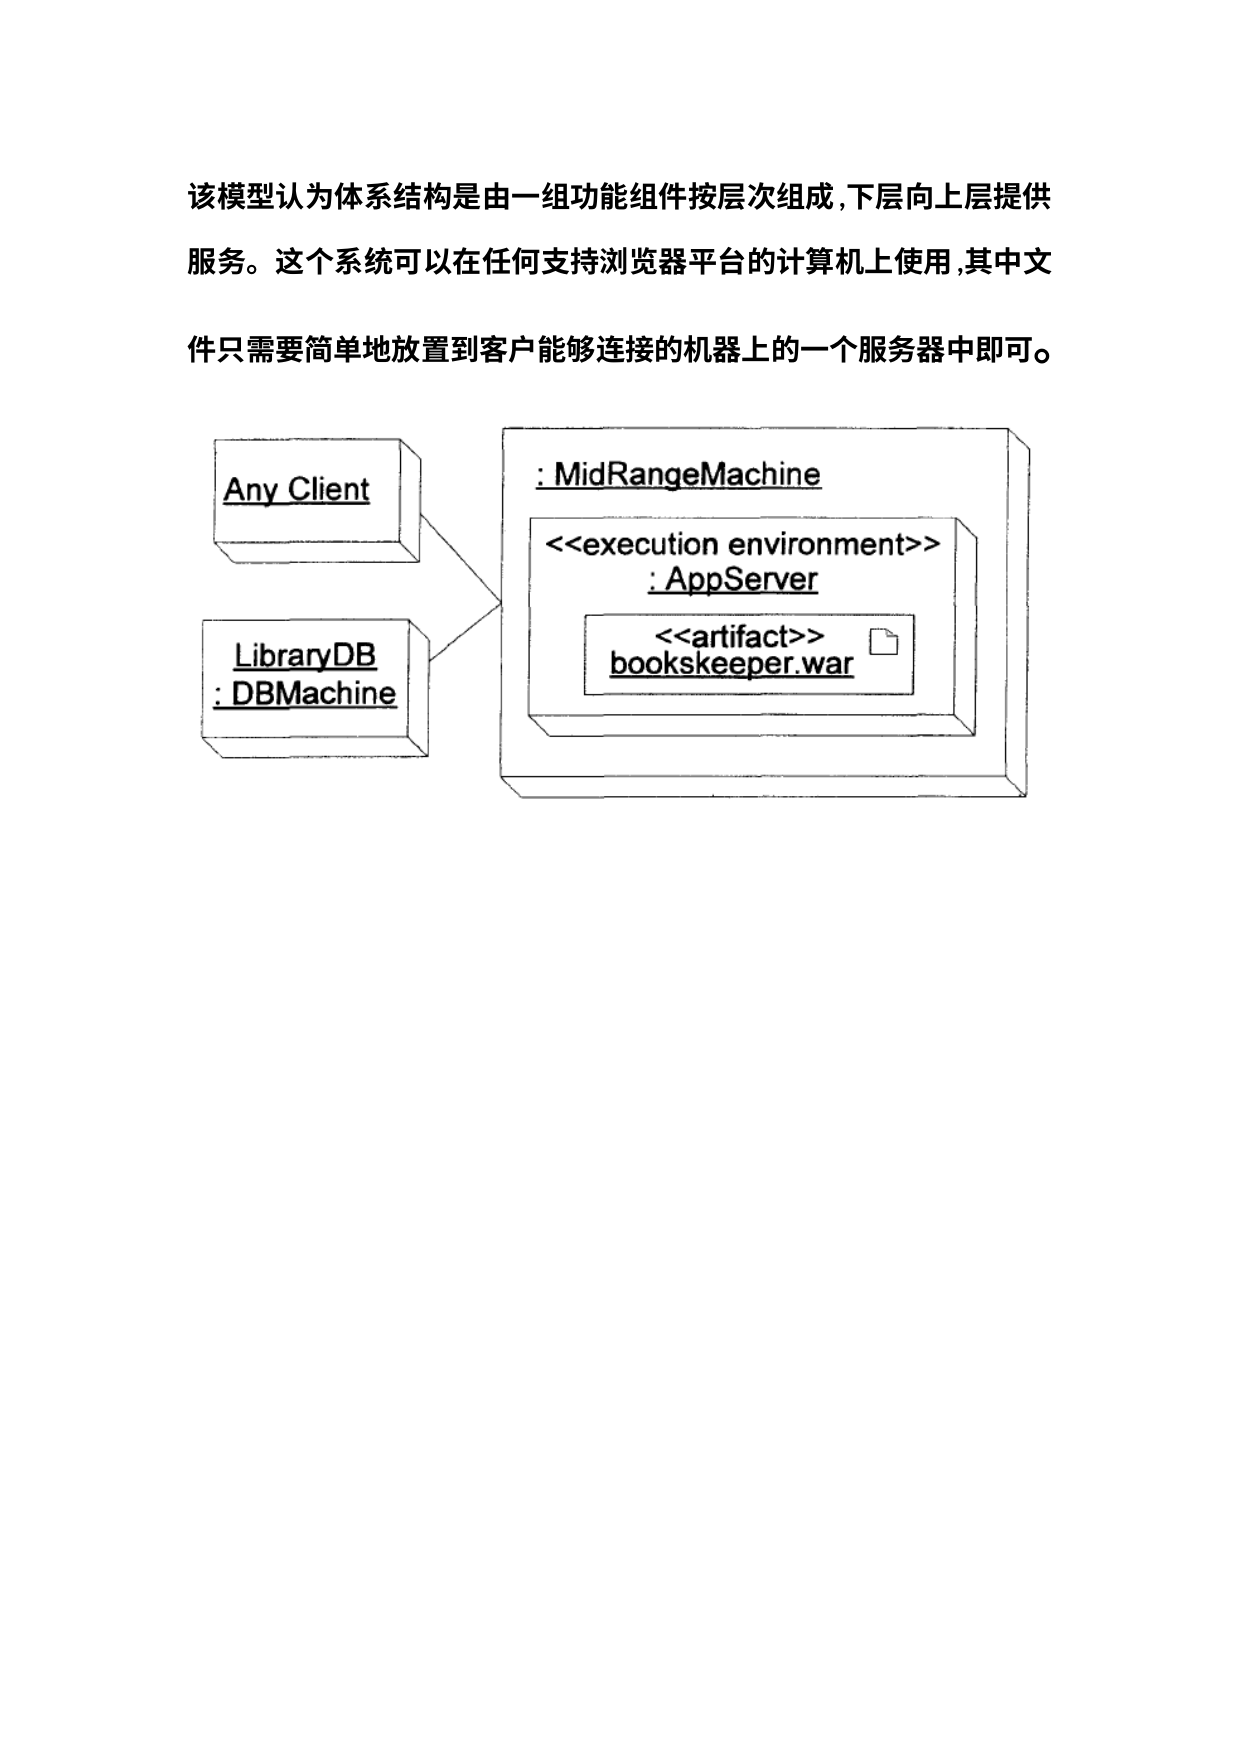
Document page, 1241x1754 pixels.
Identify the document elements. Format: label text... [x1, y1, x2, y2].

picture [187, 389, 1053, 819]
text 该模型认为体系结构是由一组功能组件按层次组成,下层向上层提供服务。这个系统可以在任何支持浏览器平台的计算机上使用,其中文件只需要简单地放置到客户能够连接的机器上的一个服务器中即可。 [187, 162, 1053, 389]
